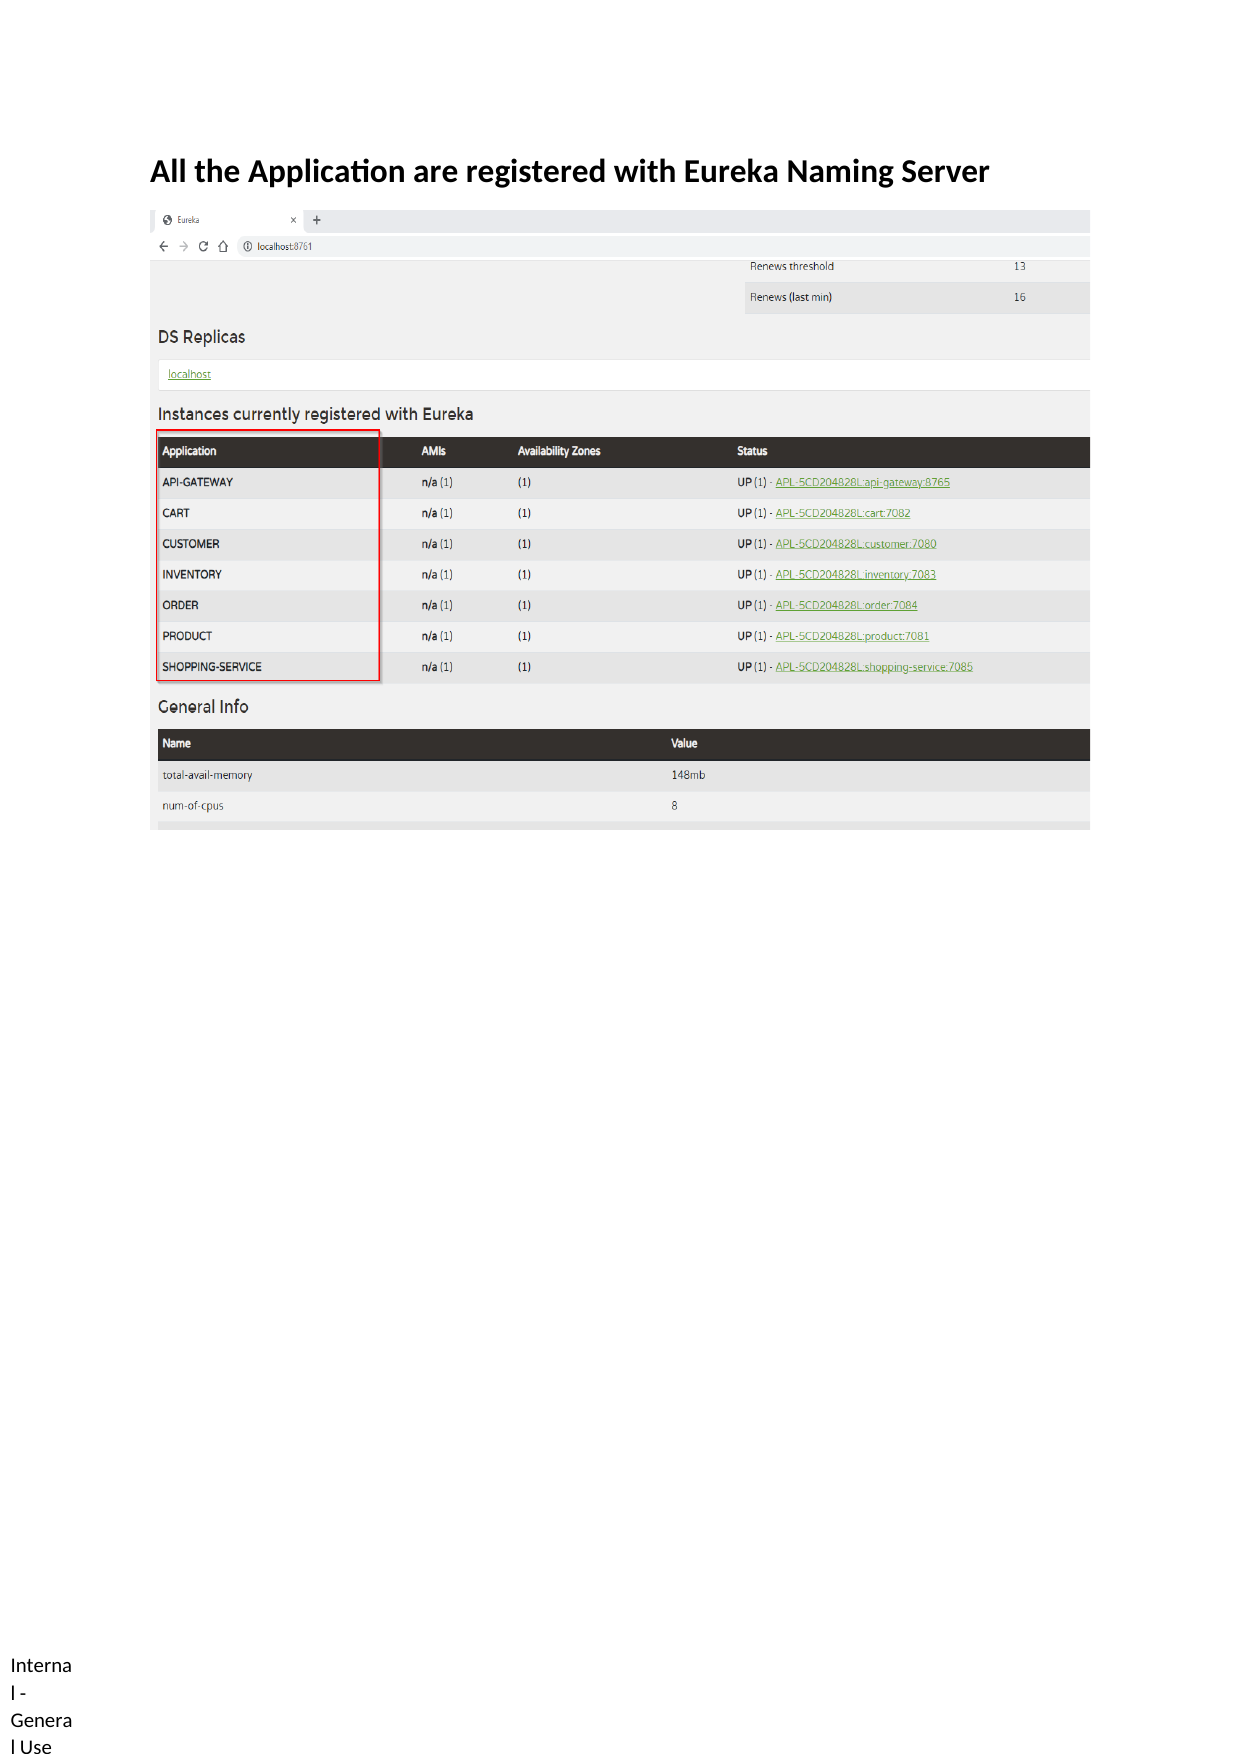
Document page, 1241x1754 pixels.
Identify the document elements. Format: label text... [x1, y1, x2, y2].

picture [150, 210, 1091, 830]
text All the Application are registered with Eureka Naming Server [150, 150, 1090, 191]
